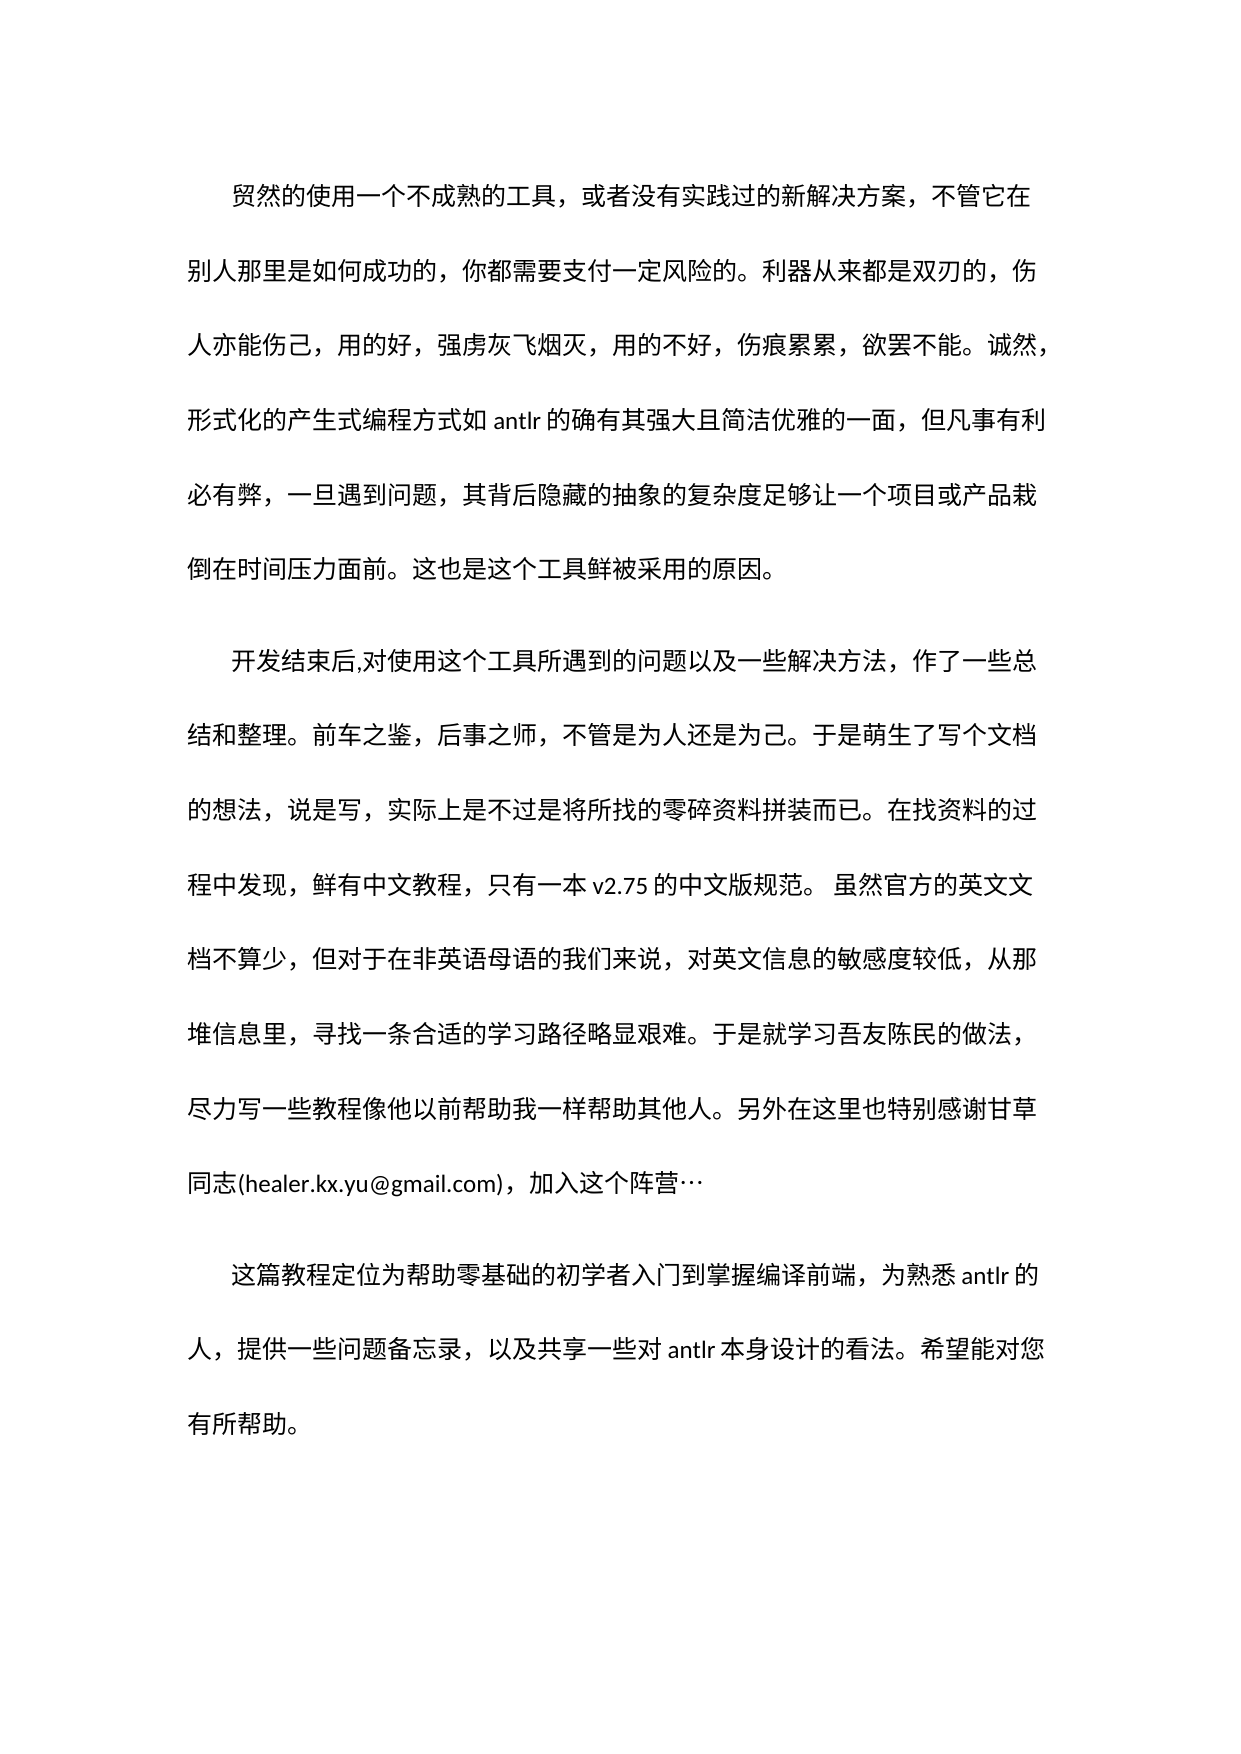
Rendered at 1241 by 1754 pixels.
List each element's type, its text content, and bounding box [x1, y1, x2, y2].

text 贸然的使用一个不成熟的工具，或者没有实践过的新解决方案，不管它在别人那里是如何成功的，你都需要支付一定风险的。利器从来都是双刃的，伤人亦能伤己，用的好，强虏灰飞烟灭，用的不好，伤痕累累，欲罢不能。诚然，形式化的产生式编程方式如 antlr的确有其强大且简洁优雅的一面，但凡事有利必有弊，一旦遇到问题，其背后隐藏的抽象的复杂度足够让一个项目或产品栽倒在时间压力面前。这也是这个工具鲜被采用的原因。 [187, 162, 1053, 600]
text 开发结束后,对使用这个工具所遇到的问题以及一些解决方法，作了一些总结和整理。前车之鉴，后事之师，不管是为人还是为己。于是萌生了写个文档的想法，说是写，实际上是不过是将所找的零碎资料拼装而已。在找资料的过程中发现，鲜有中文教程，只有一本v2.75的中文版规范。 虽然官方的英文文档不算少，但对于在非英语母语的我们来说，对英文信息的敏感度较低，从那堆信息里，寻找一条合适的学习路径略显艰难。于是就学习吾友陈民的做法，尽力写一些教程像他以前帮助我一样帮助其他人。另外在这里也特别感谢甘草同志(healer.kx.yu@gmail.com)，加入这个阵营… [187, 627, 1053, 1214]
text 这篇教程定位为帮助零基础的初学者入门到掌握编译前端，为熟悉antlr的人，提供一些问题备忘录，以及共享一些对antlr本身设计的看法。希望能对您有所帮助。 [187, 1241, 1053, 1455]
